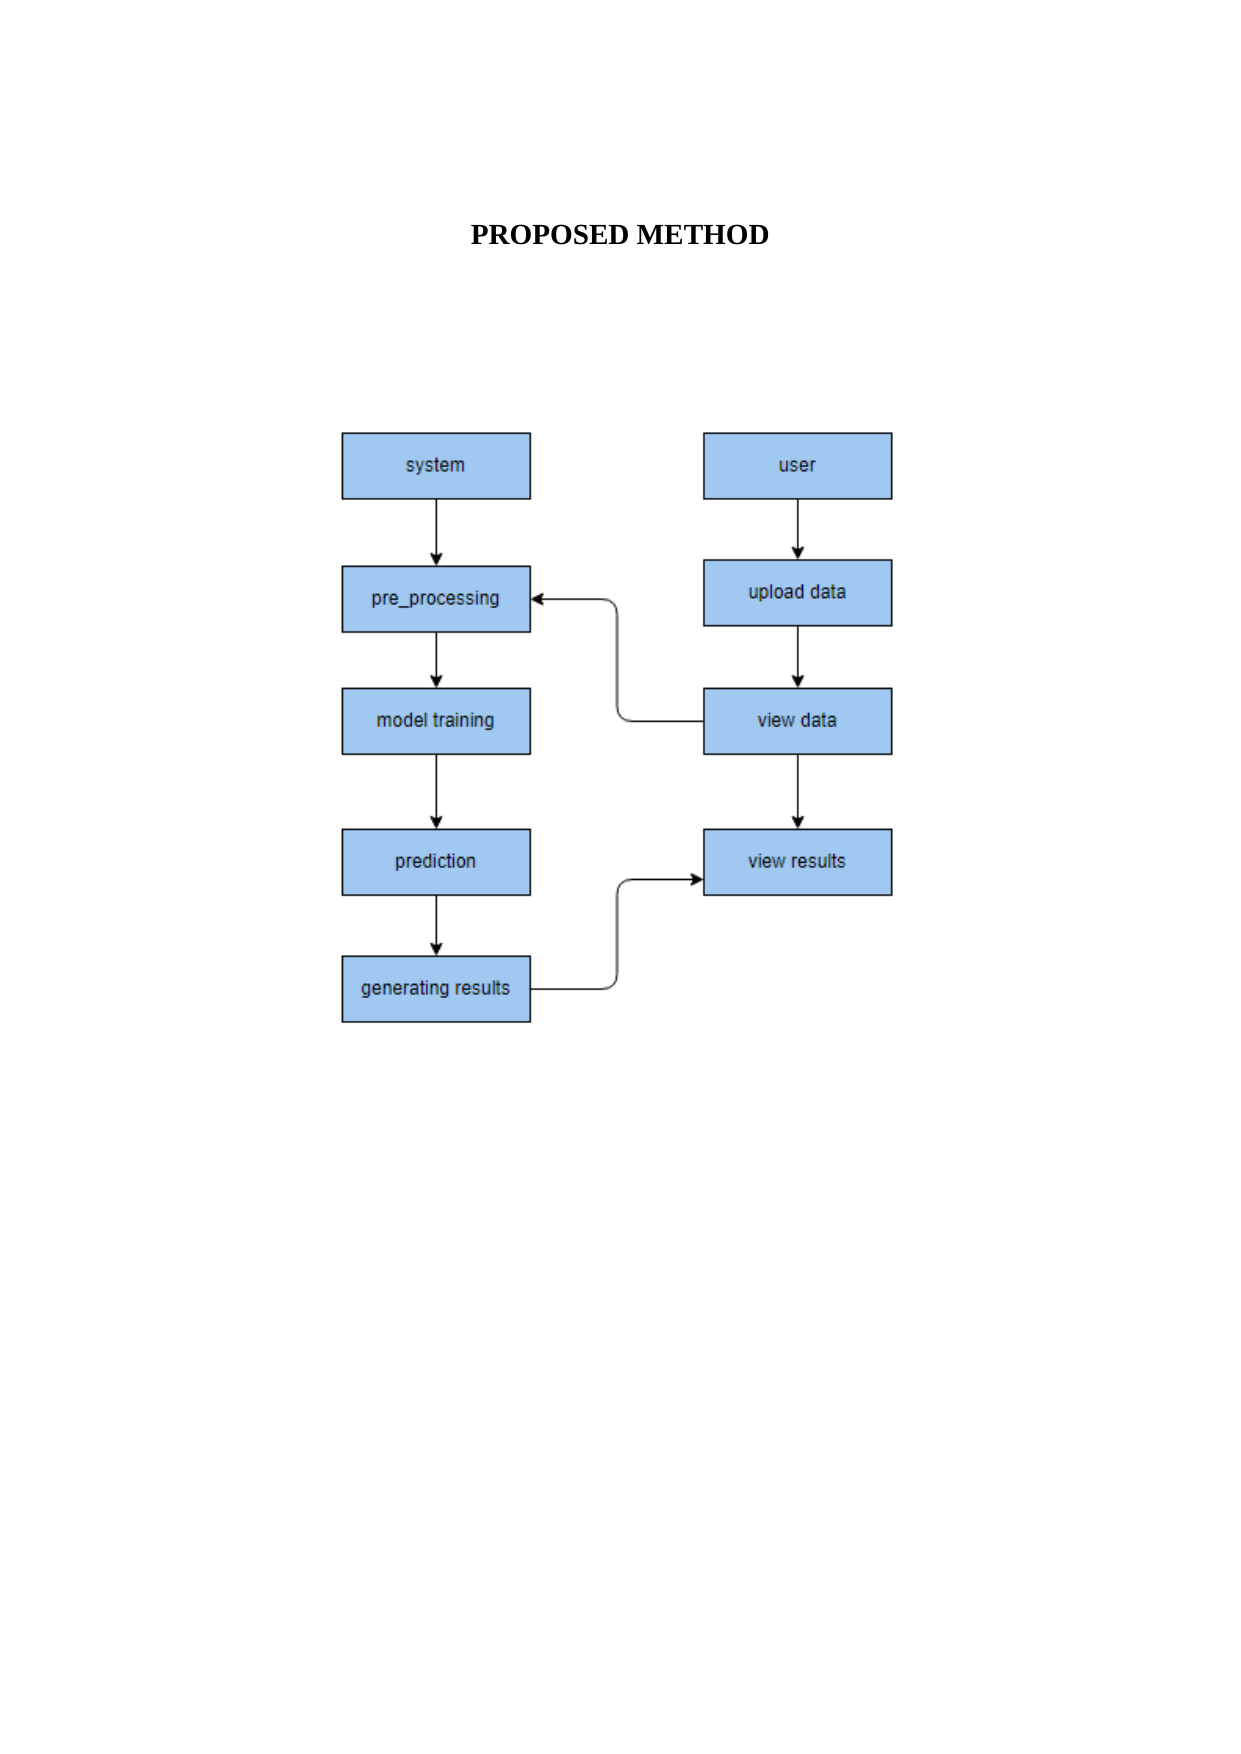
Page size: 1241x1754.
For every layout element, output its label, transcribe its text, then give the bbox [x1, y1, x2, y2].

picture [320, 417, 921, 1034]
text PROPOSED METHOD [150, 217, 1090, 251]
